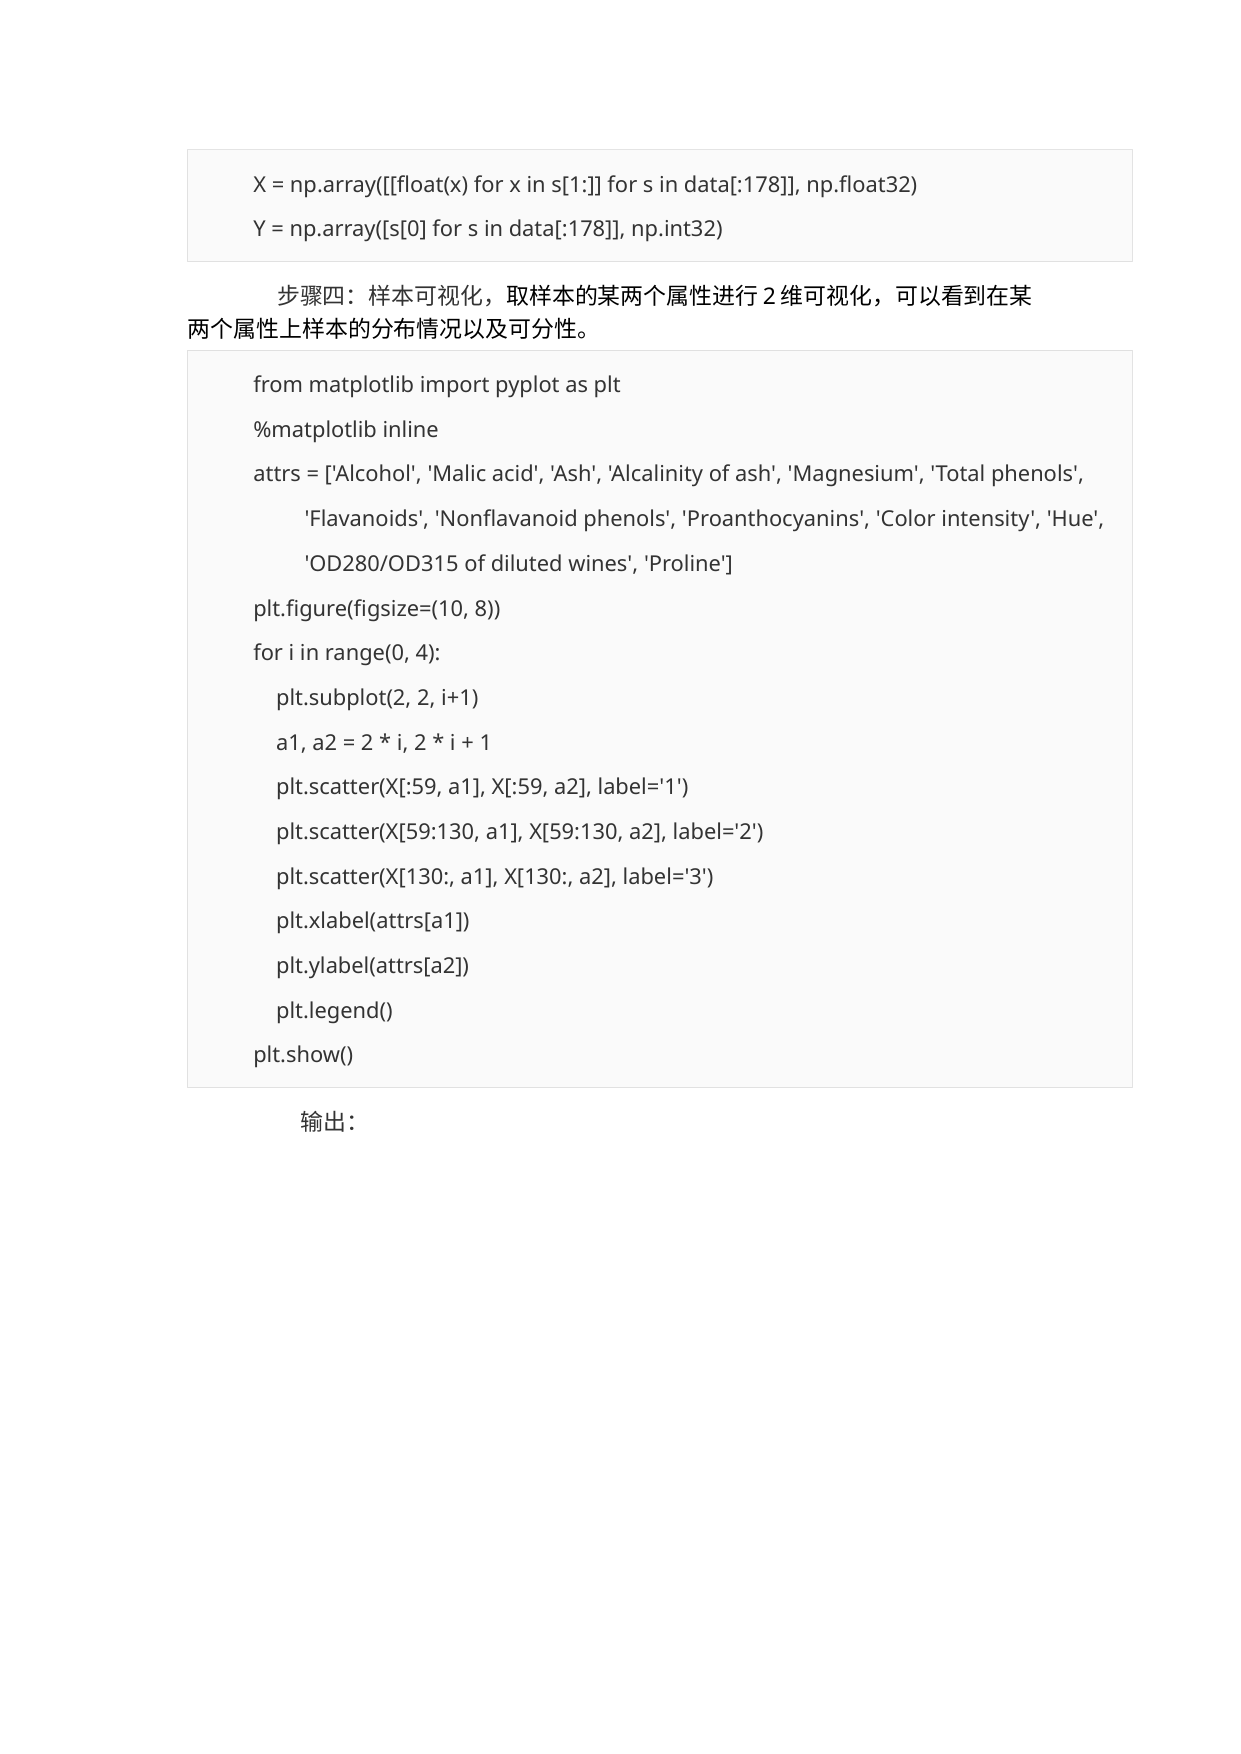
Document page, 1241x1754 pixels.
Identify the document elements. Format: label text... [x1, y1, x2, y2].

text 步骤四：样本可视化，取样本的某两个属性进行2维可视化，可以看到在某两个属性上样本的分布情况以及可分性。 [187, 277, 1053, 344]
text 输出： [187, 1103, 1053, 1137]
